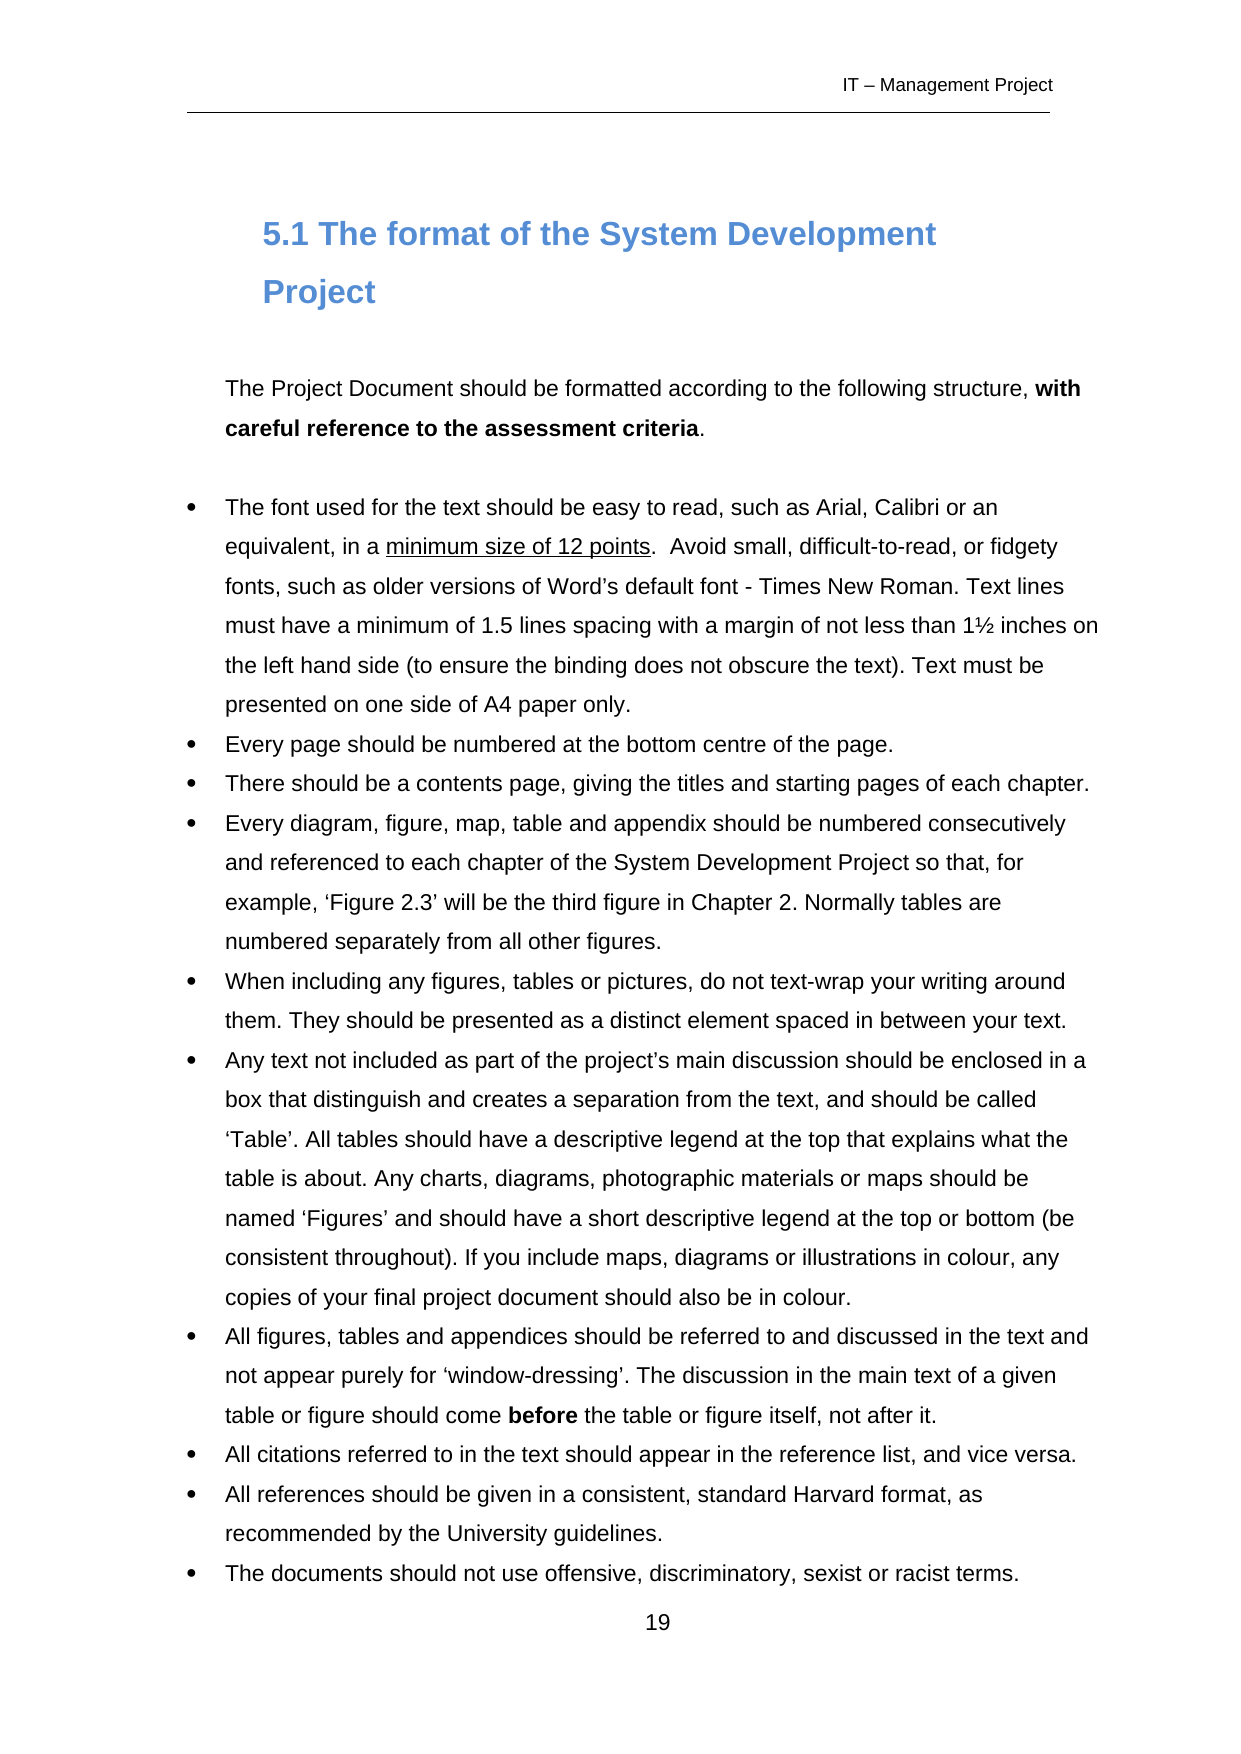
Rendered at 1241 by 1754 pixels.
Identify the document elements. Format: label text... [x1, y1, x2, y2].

list There should be a contents page, giving the titles and starting pages of each chapter. [187, 770, 1102, 797]
list All references should be given in a consistent, standard Harvard format, as recommended by the University guidelines. [187, 1481, 1102, 1547]
list Every diagram, figure, map, table and appendix should be numbered consecutively and referenced to each chapter of the System Development Project so that, for example, ‘Figure 2.3’ will be the third figure in Chapter 2. Normally tables are numbered separately from all other figures. [187, 810, 1102, 954]
subtitle 5.1 The format of the System Development Project [262, 214, 1053, 311]
list Every page should be numbered at the bottom centre of the page. [187, 731, 1102, 757]
list Any text not included as part of the project’s main discussion should be enclosed in a box that distinguish and creates a separation from the text, and should be called ‘Table’. All tables should have a descriptive legend at the top that explains what the table is about. Any charts, diagrams, photographic materials or maps should be named ‘Figures’ and should have a short descriptive legend at the top or bottom (be consistent throughout). If you include maps, diagrams or illustrations in colour, any copies of your final project document should also be in colour. [187, 1047, 1102, 1310]
list The documents should not use offensive, discriminatory, sexist or racist terms. [187, 1560, 1102, 1586]
list All figures, tables and appendices should be referred to and discussed in the text and not appear purely for ‘window-dressing’. The discussion in the main text of a given table or figure should come before the table or figure itself, not after it. [187, 1323, 1102, 1428]
text The Project Document should be formatted according to the following structure, with careful reference to the assessment criteria. [225, 375, 1102, 441]
list When including any figures, tables or pictures, do not text-wrap your writing around them. They should be presented as a distinct element spaced in between your text. [187, 968, 1102, 1033]
list The font used for the text should be easy to read, such as Arial, Calibri or an equivalent, in a minimum size of 12 points. Avoid small, difficult-to-read, or fidgety fonts, such as older versions of Word’s default font - Times New Roman. Text lines must have a minimum of 1.5 lines spacing with a margin of not less than 1½ inches on the left hand side (to ensure the binding does not obscure the text). Text must be presented on one side of A4 paper only. [187, 494, 1102, 718]
list All citations referred to in the text should appear in the reference list, and vice versa. [187, 1441, 1102, 1468]
